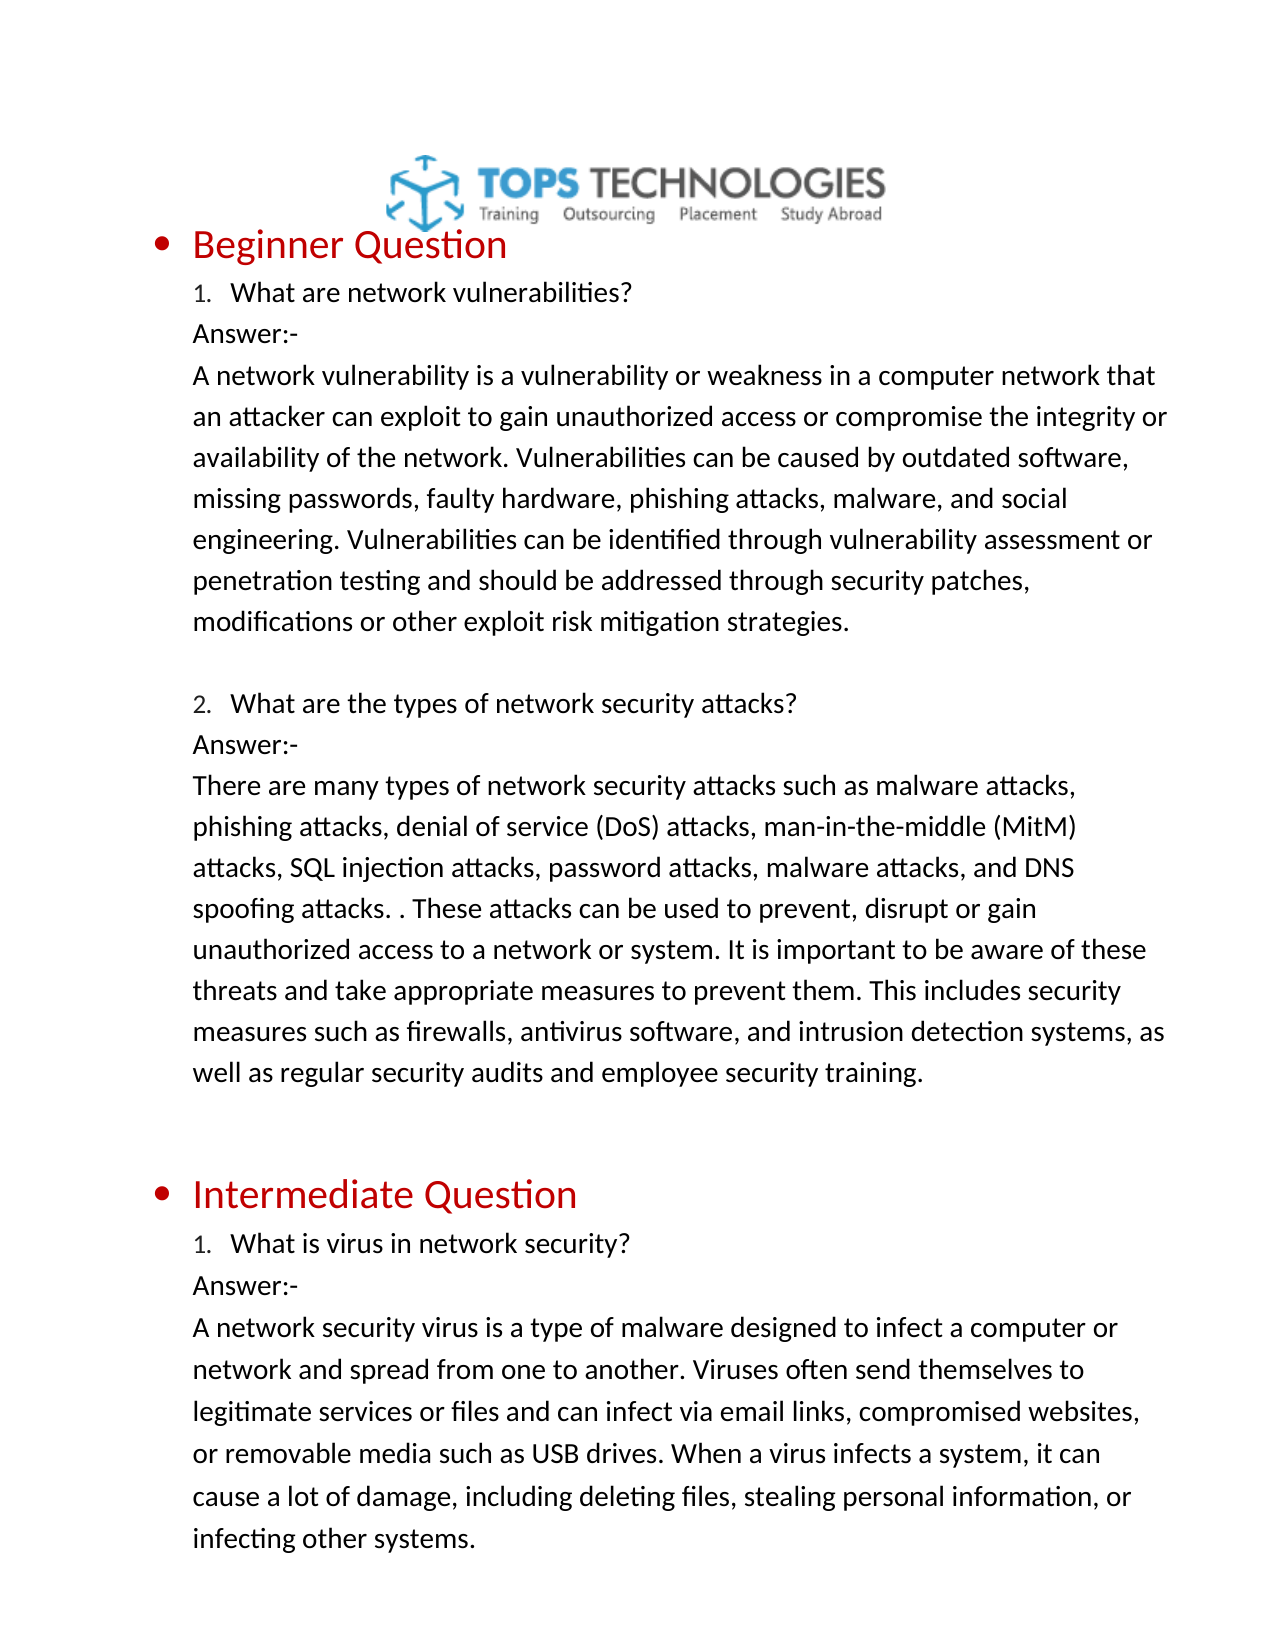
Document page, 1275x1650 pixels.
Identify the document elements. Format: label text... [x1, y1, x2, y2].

text missing passwords, faulty hardware, phishing attacks, malware, and social [192, 480, 1275, 515]
list What are network vulnerabilities? [192, 274, 1275, 310]
text Answer:- [192, 726, 1275, 762]
text A network security virus is a type of malware designed to infect a computer or [192, 1309, 1275, 1345]
text modifications or other exploit risk mitigation strategies. [192, 603, 1275, 638]
text phishing attacks, denial of service (DoS) attacks, man-in-the-middle (MitM) [192, 808, 1275, 844]
text infecting other systems. [192, 1520, 1275, 1555]
text an attacker can exploit to gain unauthorized access or compromise the integrity or [192, 398, 1275, 433]
text well as regular security audits and employee security training. [192, 1054, 1275, 1090]
text unauthorized access to a network or system. It is important to be aware of these [192, 931, 1275, 967]
text legitimate services or files and can infect via email links, compromised websites, [192, 1393, 1275, 1429]
subtitle Beginner Question [155, 218, 1275, 269]
list What are the types of network security attacks? [192, 685, 1275, 721]
text A network vulnerability is a vulnerability or weakness in a computer network that [192, 357, 1275, 392]
text threats and take appropriate measures to prevent them. This includes security [192, 972, 1275, 1008]
text measures such as firewalls, antivirus software, and intrusion detection systems, as [192, 1013, 1275, 1049]
text attacks, SQL injection attacks, password attacks, malware attacks, and DNS [192, 849, 1275, 885]
text There are many types of network security attacks such as malware attacks, [192, 767, 1275, 803]
text engineering. Vulnerabilities can be identified through vulnerability assessment or [192, 521, 1275, 556]
text spoofing attacks. . These attacks can be used to prevent, disrupt or gain [192, 890, 1275, 926]
text Answer:- [192, 316, 1275, 351]
list What is virus in network security? [192, 1225, 1275, 1261]
text or removable media such as USB drives. When a virus infects a system, it can [192, 1436, 1275, 1471]
text availability of the network. Vulnerabilities can be caused by outdated software, [192, 439, 1275, 474]
text penetration testing and should be addressed through security patches, [192, 562, 1275, 597]
text cause a lot of damage, including deleting files, stealing personal information, or [192, 1478, 1275, 1513]
subtitle Intermediate Question [155, 1168, 1275, 1219]
text network and spread from one to another. Viruses often send themselves to [192, 1351, 1275, 1387]
picture [386, 155, 886, 218]
text Answer:- [192, 1267, 1275, 1303]
